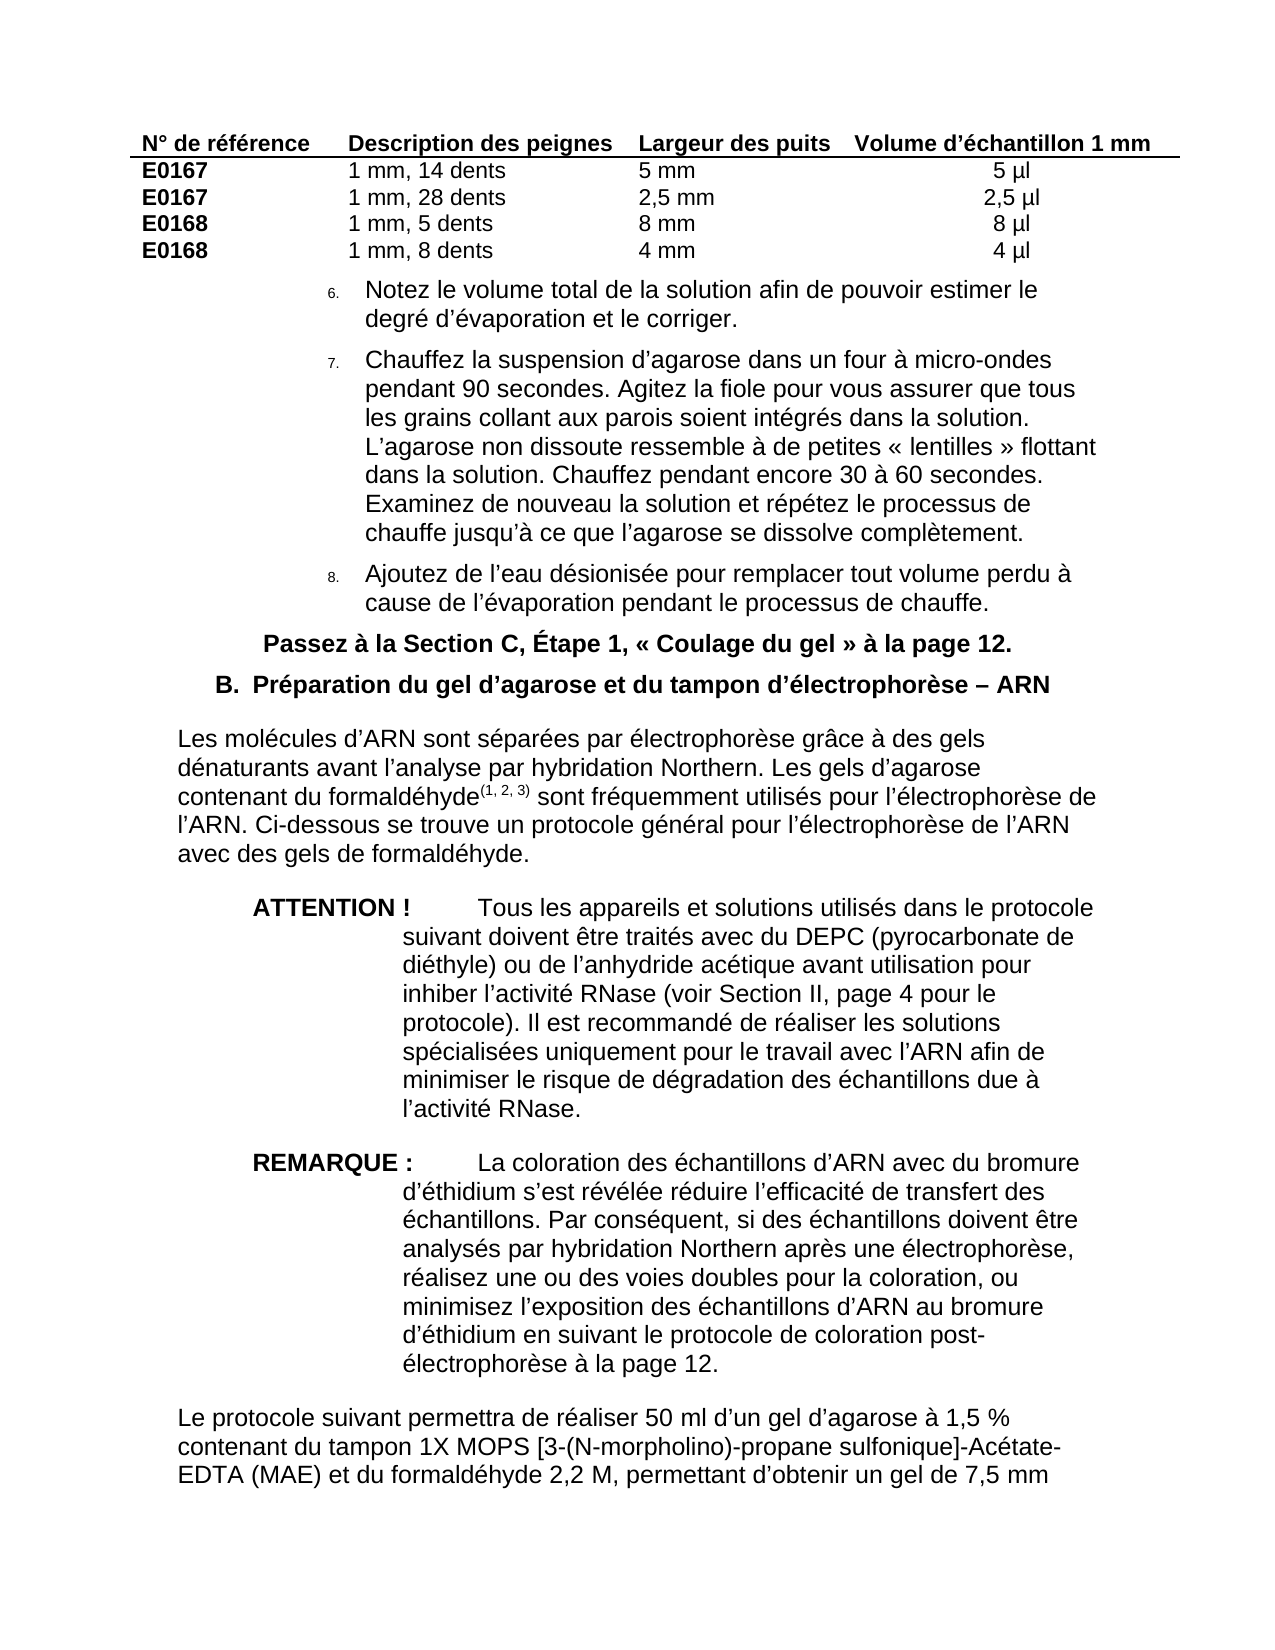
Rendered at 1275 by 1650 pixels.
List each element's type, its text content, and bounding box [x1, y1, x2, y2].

subtitle Préparation du gel d’agarose et du tampon d’électrophorèse – ARN [215, 670, 1098, 699]
table_header Largeur des puits [627, 130, 843, 156]
list Ajoutez de l’eau désionisée pour remplacer tout volume perdu à cause de l’évaporation pendant le processus de chauffe. [327, 559, 1098, 617]
text REMARQUE : La coloration des échantillons d’ARN avec du bromure d’éthidium s’est révélée réduire l’efficacité de transfert des échantillons. Par conséquent, si des échantillons doivent être analysés par hybridation Northern après une électrophorèse, réalisez une ou des voies doubles pour la coloration, ou minimisez l’exposition des échantillons d’ARN au bromure d’éthidium en suivant le protocole de coloration post-électrophorèse à la page 12. [252, 1148, 1098, 1378]
table_cell 2,5 mm [627, 184, 843, 210]
text Les molécules d’ARN sont séparées par électrophorèse grâce à des gels dénaturants avant l’analyse par hybridation Northern. Les gels d’agarose contenant du formaldéhyde(1, 2, 3) sont fréquemment utilisés pour l’électrophorèse de l’ARN. Ci-dessous se trouve un protocole général pour l’électrophorèse de l’ARN avec des gels de formaldéhyde. [177, 724, 1098, 868]
list Notez le volume total de la solution afin de pouvoir estimer le degré d’évaporation et le corriger. [327, 275, 1098, 333]
table_header Description des peignes [337, 130, 627, 156]
table_cell 5 µl [843, 158, 1180, 184]
table_cell E0167 [130, 184, 337, 210]
table_cell 4 mm [627, 237, 843, 275]
table_cell 1 mm, 5 dents [337, 210, 627, 237]
table_cell 2,5 µl [843, 184, 1180, 210]
table_cell 5 mm [627, 158, 843, 184]
table_cell 1 mm, 8 dents [337, 237, 627, 275]
table_cell 8 µl [843, 210, 1180, 237]
table_cell E0167 [130, 158, 337, 184]
table_cell 1 mm, 28 dents [337, 184, 627, 210]
list Chauffez la suspension d’agarose dans un four à micro-ondes pendant 90 secondes. Agitez la fiole pour vous assurer que tous les grains collant aux parois soient intégrés dans la solution. L’agarose non dissoute ressemble à de petites « lentilles » flottant dans la solution. Chauffez pendant encore 30 à 60 secondes. Examinez de nouveau la solution et répétez le processus de chauffe jusqu’à ce que l’agarose se dissolve complètement. [327, 345, 1098, 547]
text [177, 1403, 1098, 1489]
table_header N° de référence [130, 130, 337, 156]
table_cell E0168 [130, 237, 337, 275]
table_cell 1 mm, 14 dents [337, 158, 627, 184]
table_header Volume d’échantillon 1 mm [843, 130, 1180, 156]
table_cell E0168 [130, 210, 337, 237]
table_cell 4 µl [843, 237, 1180, 275]
text Passez à la Section C, Étape 1, « Coulage du gel » à la page 12. [177, 629, 1098, 658]
table_cell 8 mm [627, 210, 843, 237]
text ATTENTION ! Tous les appareils et solutions utilisés dans le protocole suivant doivent être traités avec du DEPC (pyrocarbonate de diéthyle) ou de l’anhydride acétique avant utilisation pour inhiber l’activité RNase (voir Section II, page 4 pour le protocole). Il est recommandé de réaliser les solutions spécialisées uniquement pour le travail avec l’ARN afin de minimiser le risque de dégradation des échantillons due à l’activité RNase. [252, 893, 1098, 1123]
